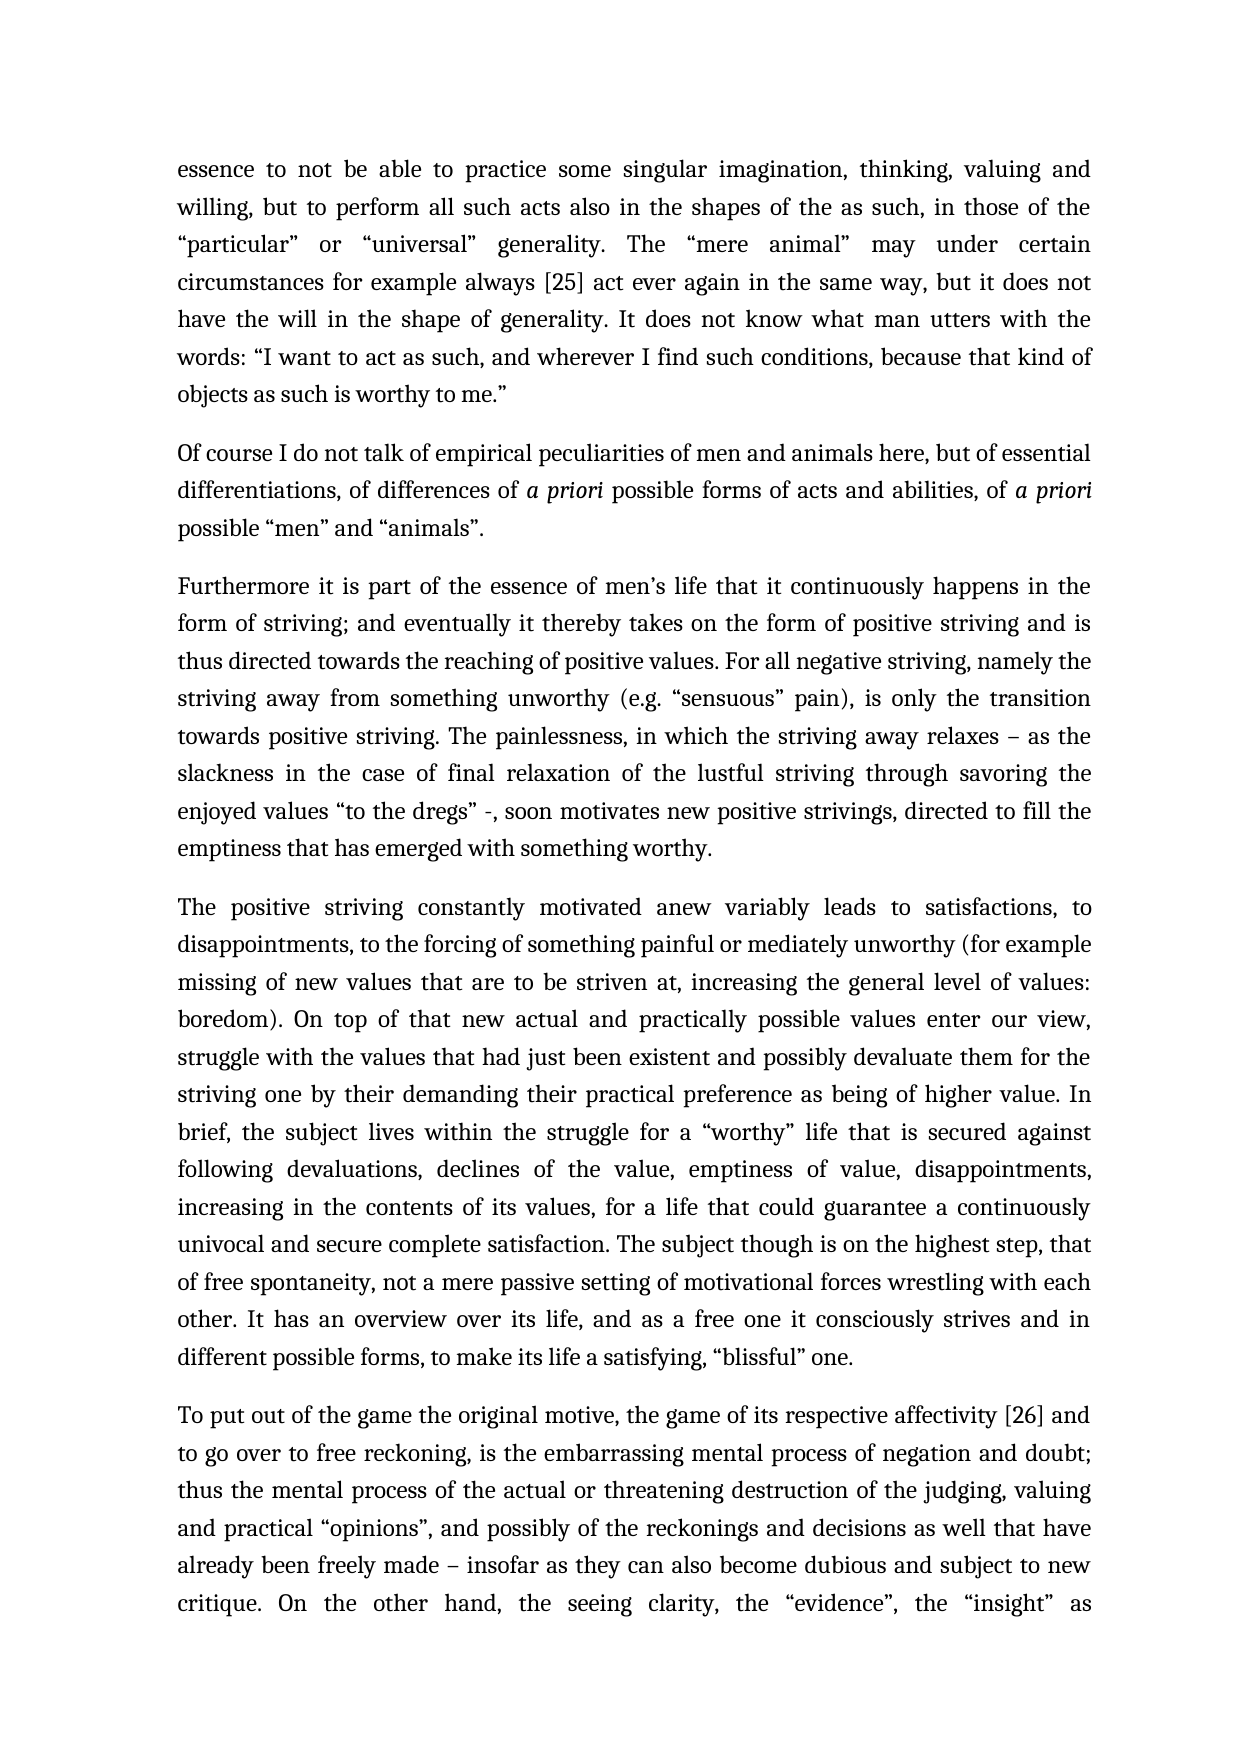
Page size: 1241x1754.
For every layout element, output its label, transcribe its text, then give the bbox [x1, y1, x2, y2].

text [177, 1393, 1093, 1618]
text The positive striving constantly motivated anew variably leads to satisfactions, to disappointments, to the forcing of something painful or mediately unworthy (for example missing of new values that are to be striven at, increasing the general level of values: boredom). On top of that new actual and practically possible values enter our view, struggle with the values that had just been existent and possibly devaluate them for the striving one by their demanding their practical preference as being of higher value. In brief, the subject lives within the struggle for a “worthy” life that is secured against following devaluations, declines of the value, emptiness of value, disappointments, increasing in the contents of its values, for a life that could guarantee a continuously univocal and secure complete satisfaction. The subject though is on the highest step, that of free spontaneity, not a mere passive setting of motivational forces wrestling with each other. It has an overview over its life, and as a free one it consciously strives and in different possible forms, to make its life a satisfying, “blissful” one. [177, 885, 1093, 1373]
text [177, 148, 1093, 410]
text Furthermore it is part of the essence of men’s life that it continuously happens in the form of striving; and eventually it thereby takes on the form of positive striving and is thus directed towards the reaching of positive values. For all negative striving, namely the striving away from something unworthy (e.g. “sensuous” pain), is only the transition towards positive striving. The painlessness, in which the striving away relaxes – as the slackness in the case of final relaxation of the lustful striving through savoring the enjoyed values “to the dregs” -, soon motivates new positive strivings, directed to fill the emptiness that has emerged with something worthy. [177, 564, 1093, 864]
text Of course I do not talk of empirical peculiarities of men and animals here, but of essential differentiations, of differences of a priori possible forms of acts and abilities, of a priori possible “men” and “animals”. [177, 431, 1093, 543]
